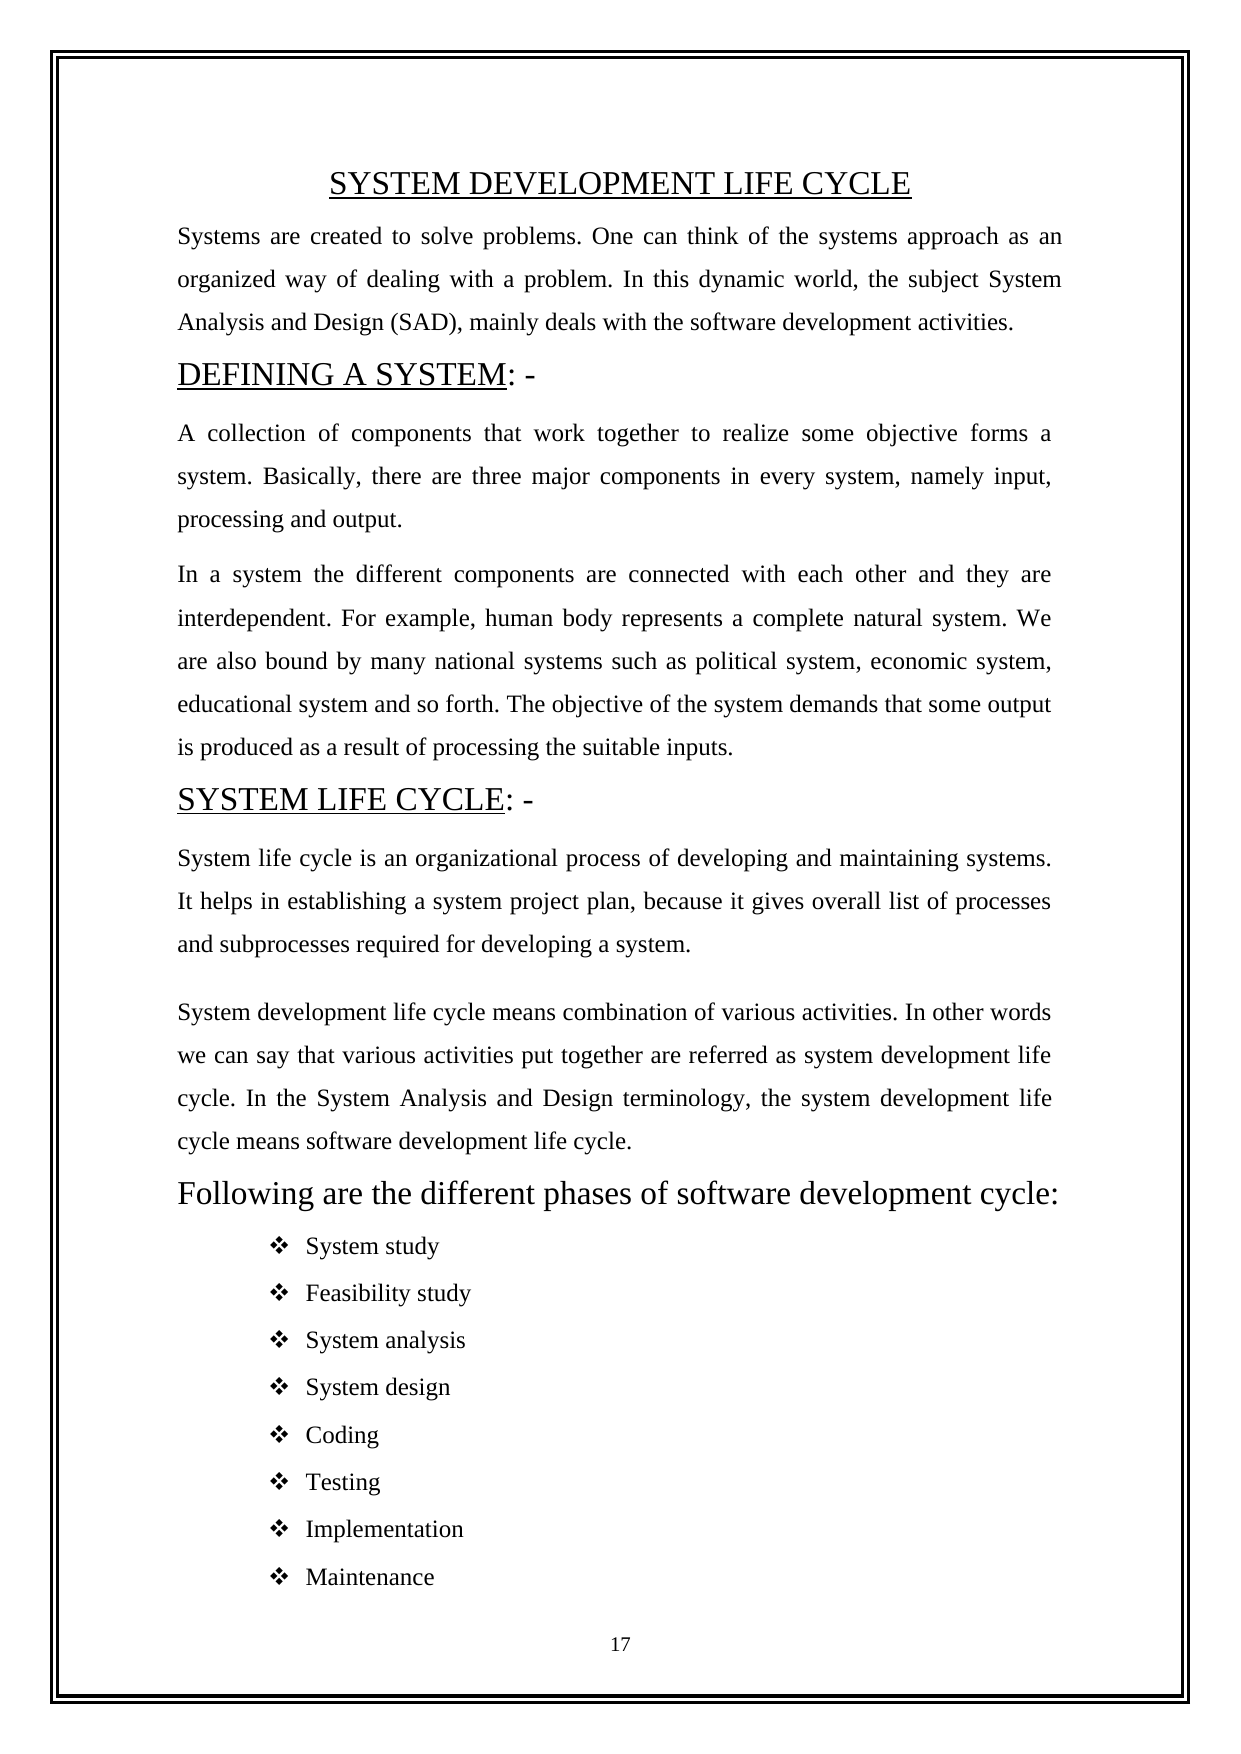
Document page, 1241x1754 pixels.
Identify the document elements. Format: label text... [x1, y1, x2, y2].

subtitle DEFINING A SYSTEM: - [177, 355, 1063, 393]
list System study [268, 1231, 1055, 1260]
list System design [268, 1372, 1055, 1401]
list Maintenance [268, 1562, 1055, 1590]
text Systems are created to solve problems. One can think of the systems approach as an organized way of dealing with a problem. In this dynamic world, the subject System Analysis and Design (SAD), mainly deals with the software development activities. [177, 221, 1063, 336]
text System development life cycle means combination of various activities. In other words we can say that various activities put together are referred as system development life cycle. In the System Analysis and Design terminology, the system development life cycle means software development life cycle. [177, 997, 1053, 1155]
text A collection of components that work together to realize some objective forms a system. Basically, there are three major components in every system, namely input, processing and output. [177, 418, 1053, 533]
list Feasibility study [268, 1278, 1055, 1307]
text Following are the different phases of software development cycle: [177, 1173, 1063, 1212]
text System life cycle is an organizational process of developing and maintaining systems. It helps in establishing a system project plan, because it gives overall list of processes and subprocesses required for developing a system. [177, 843, 1053, 958]
text In a system the different components are connected with each other and they are interdependent. For example, human body represents a complete natural system. We are also bound by many national systems such as political system, economic system, educational system and so forth. The objective of the system demands that some output is produced as a result of processing the suitable inputs. [177, 559, 1053, 761]
list Coding [268, 1420, 1055, 1449]
subtitle SYSTEM DEVELOPMENT LIFE CYCLE [177, 164, 1063, 202]
subtitle SYSTEM LIFE CYCLE: - [177, 779, 1063, 818]
list Testing [268, 1467, 1055, 1496]
list Implementation [268, 1514, 1055, 1543]
list System analysis [268, 1325, 1055, 1354]
